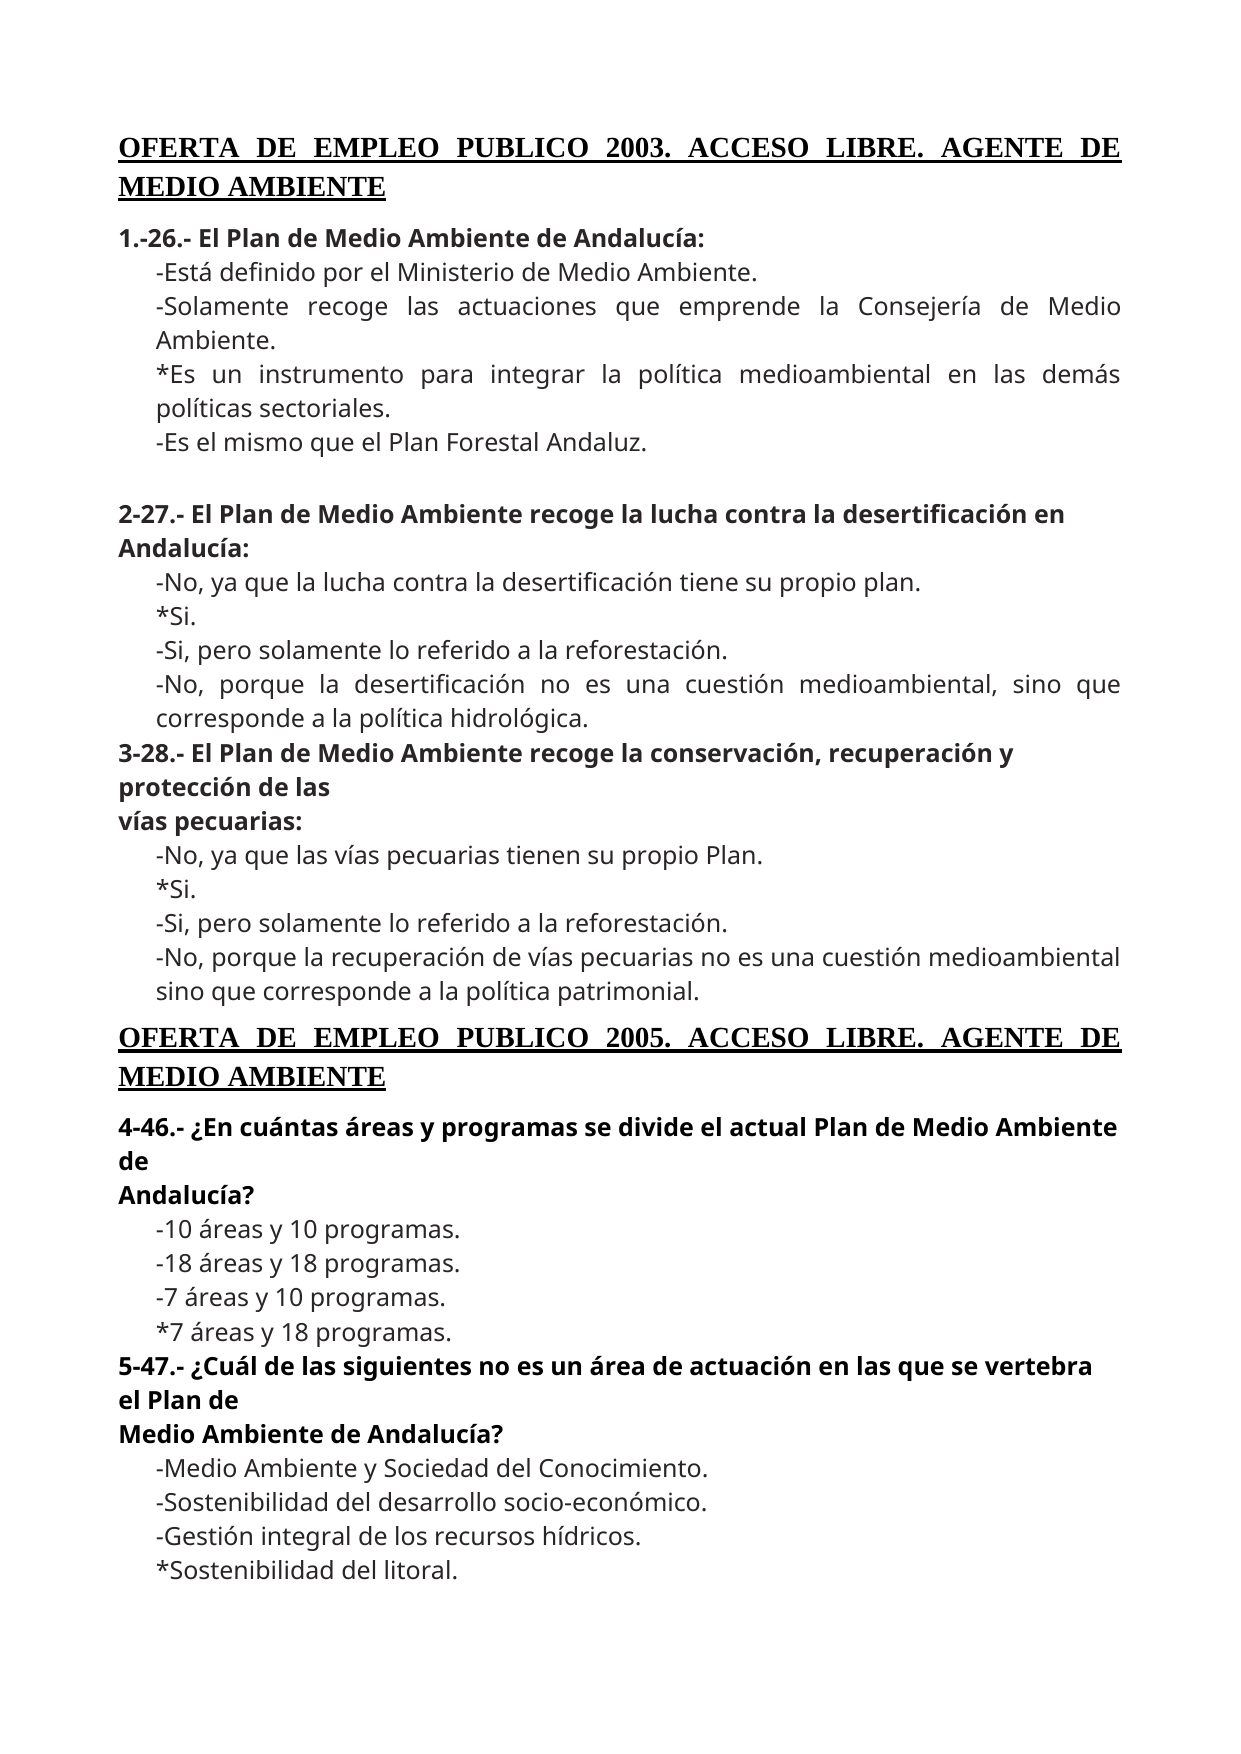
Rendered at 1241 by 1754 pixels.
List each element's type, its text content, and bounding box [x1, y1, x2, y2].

text -No, porque la recuperación de vías pecuarias no es una cuestión medioambiental sino que corresponde a la política patrimonial. [156, 939, 1122, 1008]
text -No, porque la desertificación no es una cuestión medioambiental, sino que corresponde a la política hidrológica. [156, 667, 1122, 735]
text *Es un instrumento para integrar la política medioambiental en las demás políticas sectoriales. [156, 356, 1122, 424]
text -Está definido por el Ministerio de Medio Ambiente. [156, 254, 1122, 288]
text -10 áreas y 10 programas. [156, 1212, 1122, 1246]
text *Si. [156, 871, 1122, 906]
text -18 áreas y 18 programas. [156, 1246, 1122, 1280]
text 3-28.- El Plan de Medio Ambiente recoge la conservación, recuperación y protección de las [118, 735, 1122, 803]
text -7 áreas y 10 programas. [156, 1280, 1122, 1314]
subtitle OFERTA DE EMPLEO PUBLICO 2005. ACCESO LIBRE. AGENTE DE MEDIO AMBIENTE [118, 1053, 1122, 1092]
text -Es el mismo que el Plan Forestal Andaluz. [156, 424, 1122, 459]
text -No, ya que las vías pecuarias tienen su propio Plan. [156, 837, 1122, 871]
subtitle OFERTA DE EMPLEO PUBLICO 2005. ACCESO LIBRE. AGENTE DE MEDIO AMBIENTE [118, 1020, 1122, 1049]
subtitle OFERTA DE EMPLEO PUBLICO 2003. ACCESO LIBRE. AGENTE DE MEDIO AMBIENTE [118, 163, 1122, 203]
text *Si. [156, 599, 1122, 633]
text -Sostenibilidad del desarrollo socio-económico. [156, 1484, 1122, 1518]
text -Si, pero solamente lo referido a la reforestación. [156, 633, 1122, 667]
text 2-27.- El Plan de Medio Ambiente recoge la lucha contra la desertificación en Andalucía: [118, 497, 1122, 565]
text -Medio Ambiente y Sociedad del Conocimiento. [156, 1450, 1122, 1484]
text *Sostenibilidad del litoral. [156, 1553, 1122, 1587]
text Medio Ambiente de Andalucía? [118, 1416, 1122, 1450]
text -Si, pero solamente lo referido a la reforestación. [156, 906, 1122, 939]
text -Gestión integral de los recursos hídricos. [156, 1518, 1122, 1553]
text 1.-26.- El Plan de Medio Ambiente de Andalucía: [118, 220, 1122, 254]
text *7 áreas y 18 programas. [156, 1314, 1122, 1348]
subtitle OFERTA DE EMPLEO PUBLICO 2003. ACCESO LIBRE. AGENTE DE MEDIO AMBIENTE [118, 131, 1122, 160]
text vías pecuarias: [118, 803, 1122, 837]
text Andalucía? [118, 1178, 1122, 1212]
text -No, ya que la lucha contra la desertificación tiene su propio plan. [156, 565, 1122, 599]
text -Solamente recoge las actuaciones que emprende la Consejería de Medio Ambiente. [156, 288, 1122, 356]
text 4-46.- ¿En cuántas áreas y programas se divide el actual Plan de Medio Ambiente de [118, 1110, 1122, 1178]
text 5-47.- ¿Cuál de las siguientes no es un área de actuación en las que se vertebra el Plan de [118, 1348, 1122, 1416]
